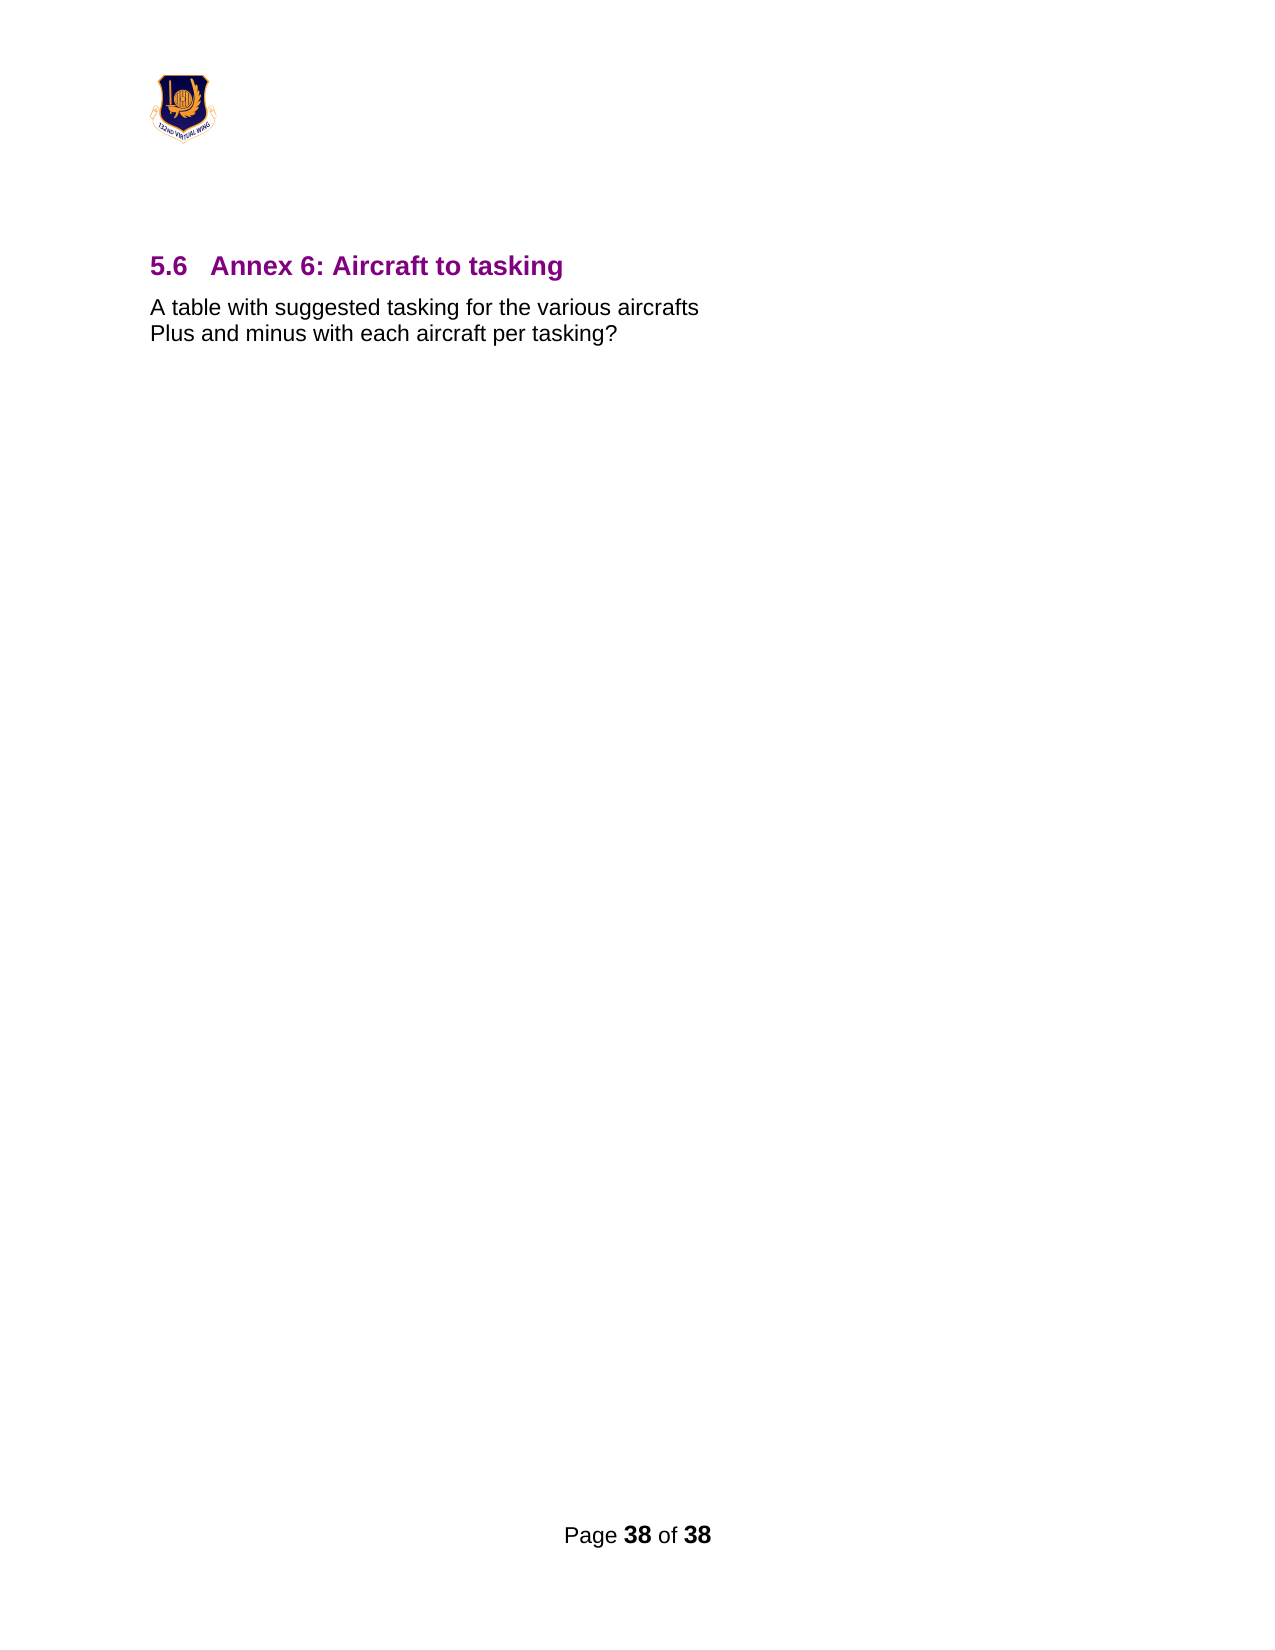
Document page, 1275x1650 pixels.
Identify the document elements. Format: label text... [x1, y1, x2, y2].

text A table with suggested tasking for the various aircrafts [150, 294, 1125, 320]
picture [150, 75, 217, 144]
text Plus and minus with each aircraft per tasking? [150, 320, 1125, 346]
subtitle Annex 6: Aircraft to tasking [150, 250, 1125, 281]
